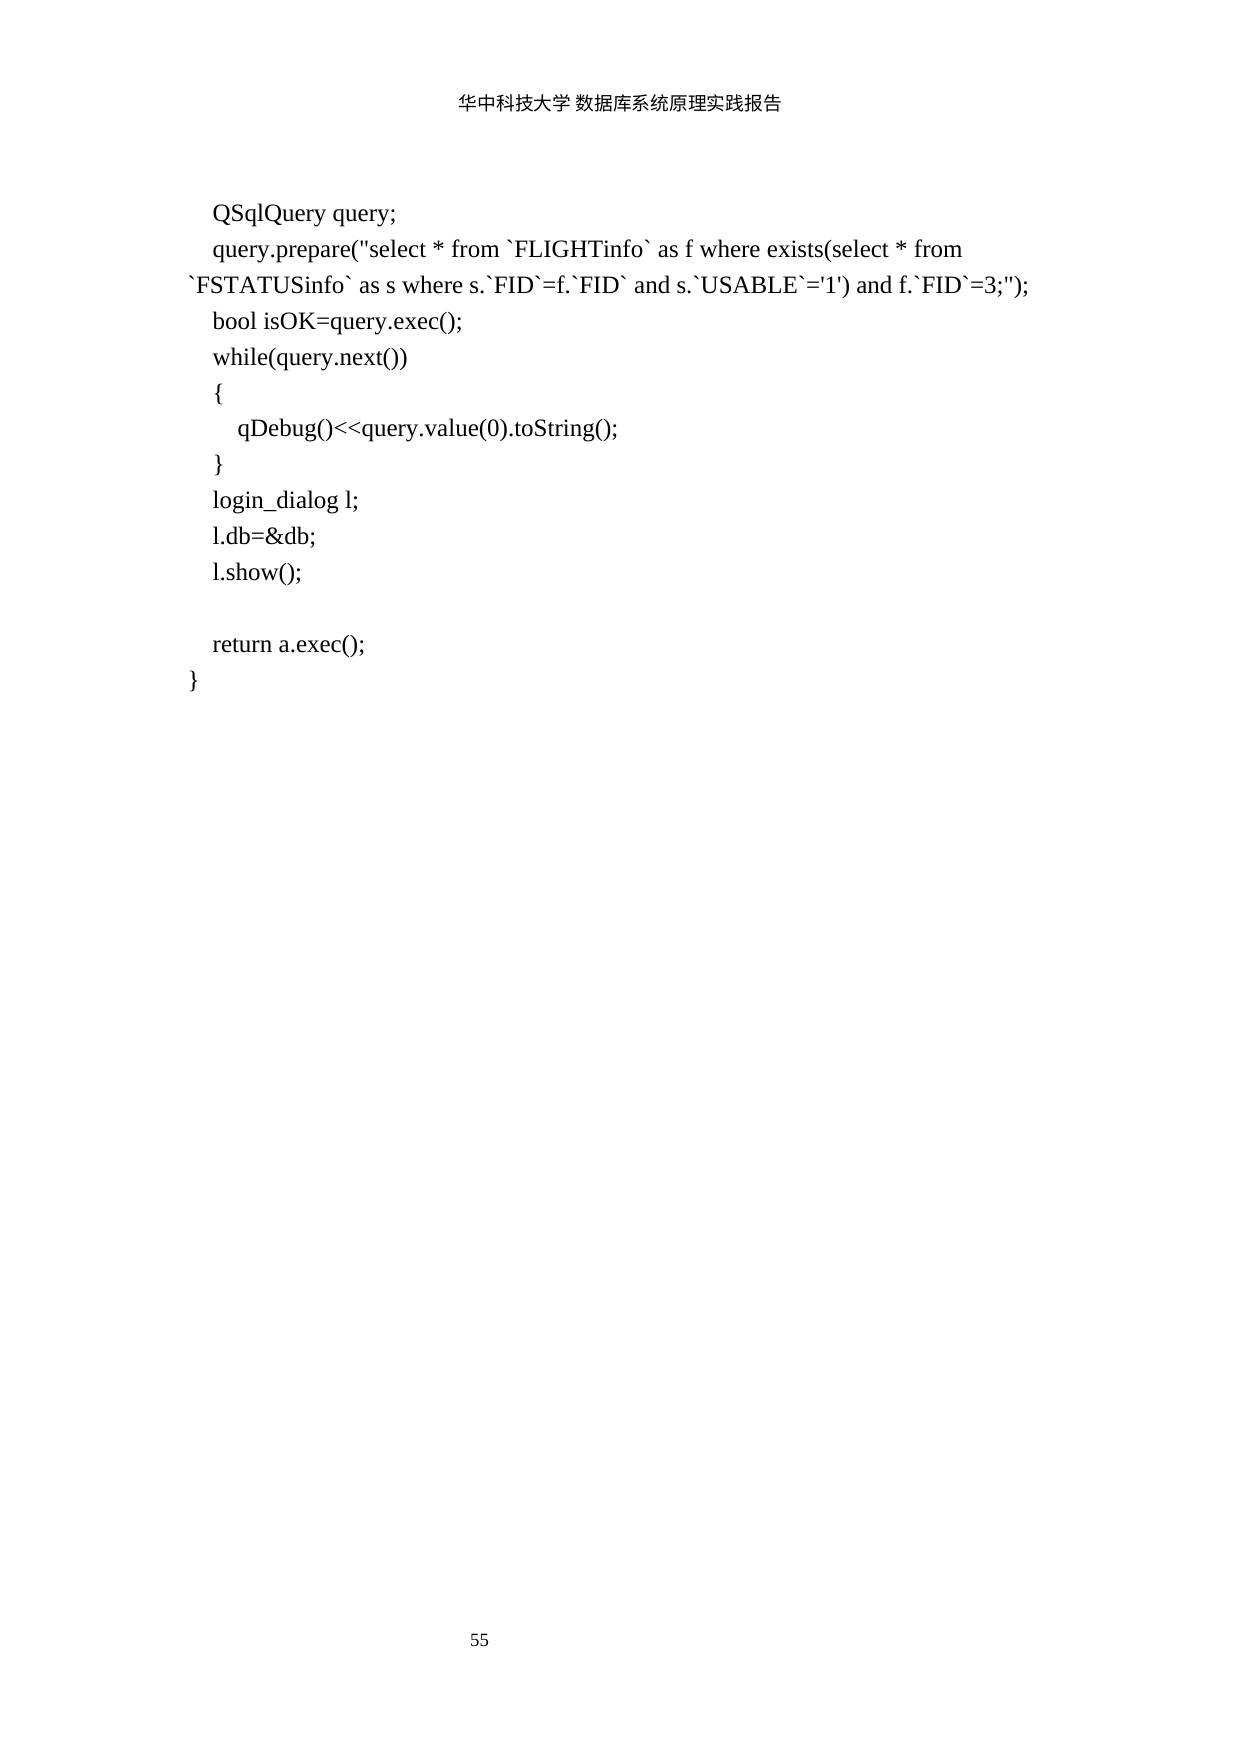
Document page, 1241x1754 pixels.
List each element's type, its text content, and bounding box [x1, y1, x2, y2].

text query.prepare("select * from `FLIGHTinfo` as f where exists(select * from `FSTATUSinfo` as s where s.`FID`=f.`FID` and s.`USABLE`='1') and f.`FID`=3;"); [187, 234, 1053, 298]
text return a.exec(); [187, 629, 1053, 658]
text QSqlQuery query; [187, 198, 1053, 227]
text qDebug()<<query.value(0).toString(); [187, 413, 1053, 442]
text } [187, 449, 1053, 478]
text l.db=&db; [187, 521, 1053, 550]
text login_dialog l; [187, 485, 1053, 514]
text } [187, 665, 1053, 694]
text while(query.next()) [187, 342, 1053, 370]
text bool isOK=query.exec(); [187, 306, 1053, 334]
text { [187, 378, 1053, 406]
text l.show(); [187, 557, 1053, 586]
